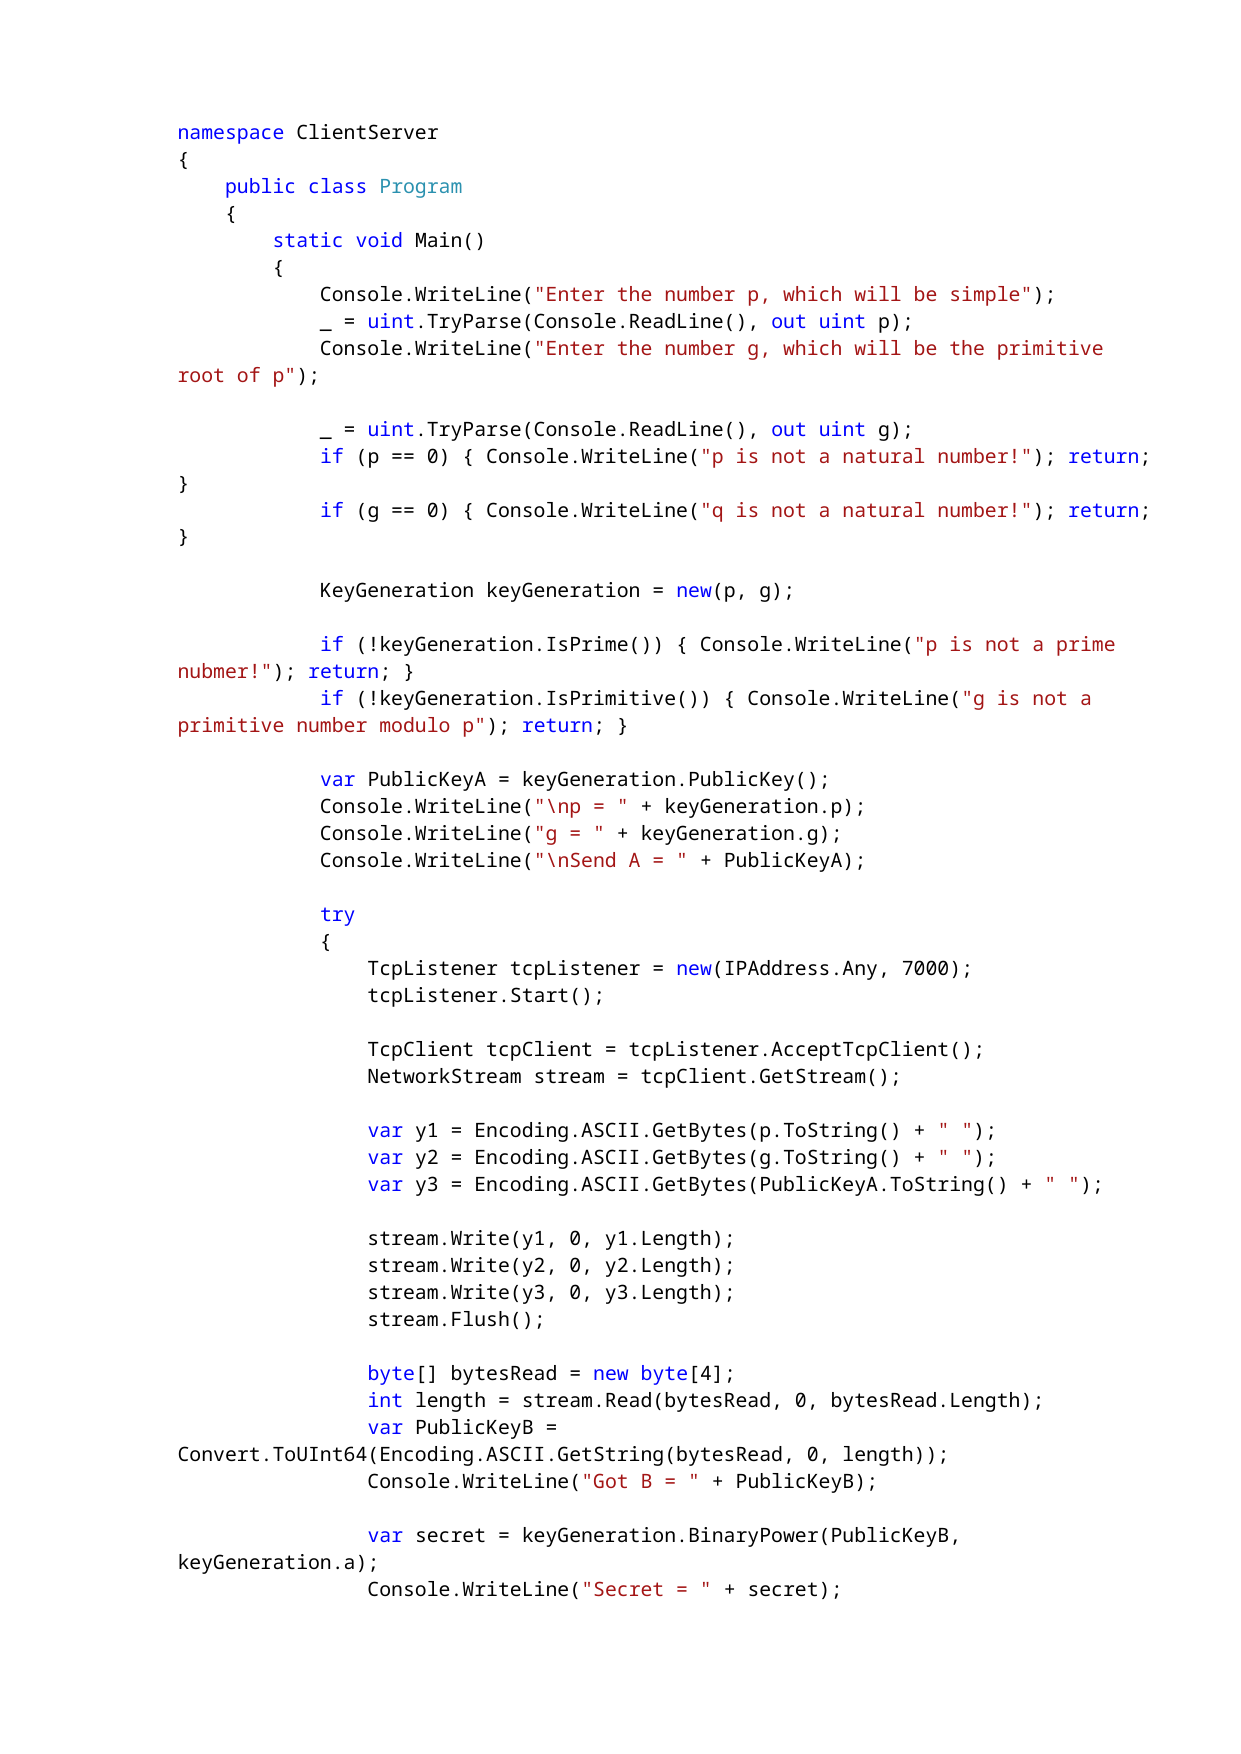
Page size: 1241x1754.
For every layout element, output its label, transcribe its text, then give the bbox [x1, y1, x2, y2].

text Console.WriteLine("Enter the number p, which will be simple"); [177, 280, 1152, 307]
text Console.WriteLine("Got B = " + PublicKeyB); [177, 1467, 1152, 1494]
text Console.WriteLine("\nSend A = " + PublicKeyA); [177, 847, 1152, 873]
text stream.Write(y2, 0, y2.Length); [177, 1251, 1152, 1278]
text if (!keyGeneration.IsPrime()) { Console.WriteLine("p is not a prime nubmer!"); return; } [177, 631, 1152, 685]
text NetworkStream stream = tcpClient.GetStream(); [177, 1062, 1152, 1089]
text { [177, 145, 1152, 172]
text var y1 = Encoding.ASCII.GetBytes(p.ToString() + " "); [177, 1116, 1152, 1143]
text var PublicKeyB = Convert.ToUInt64(Encoding.ASCII.GetString(bytesRead, 0, length)); [177, 1413, 1152, 1467]
text Console.WriteLine("g = " + keyGeneration.g); [177, 819, 1152, 847]
text namespace ClientServer [177, 118, 1152, 145]
text byte[] bytesRead = new byte[4]; [177, 1359, 1152, 1386]
text var y3 = Encoding.ASCII.GetBytes(PublicKeyA.ToString() + " "); [177, 1170, 1152, 1197]
text Console.WriteLine("\np = " + keyGeneration.p); [177, 793, 1152, 819]
text var y2 = Encoding.ASCII.GetBytes(g.ToString() + " "); [177, 1143, 1152, 1170]
text stream.Flush(); [177, 1305, 1152, 1332]
text { [177, 253, 1152, 280]
text { [177, 927, 1152, 954]
text public class Program [177, 172, 1152, 199]
text TcpListener tcpListener = new(IPAddress.Any, 7000); [177, 954, 1152, 981]
text { [177, 199, 1152, 226]
text TcpClient tcpClient = tcpListener.AcceptTcpClient(); [177, 1035, 1152, 1062]
text Console.WriteLine("Enter the number g, which will be the primitive root of p"); [177, 334, 1152, 388]
text KeyGeneration keyGeneration = new(p, g); [177, 577, 1152, 604]
text stream.Write(y3, 0, y3.Length); [177, 1278, 1152, 1305]
text Console.WriteLine("Secret = " + secret); [177, 1575, 1152, 1602]
text int length = stream.Read(bytesRead, 0, bytesRead.Length); [177, 1386, 1152, 1413]
text if (p == 0) { Console.WriteLine("p is not a natural number!"); return; } [177, 442, 1152, 496]
text static void Main() [177, 226, 1152, 253]
text _ = uint.TryParse(Console.ReadLine(), out uint p); [177, 307, 1152, 334]
text if (!keyGeneration.IsPrimitive()) { Console.WriteLine("g is not a primitive number modulo p"); return; } [177, 685, 1152, 739]
text if (g == 0) { Console.WriteLine("q is not a natural number!"); return; } [177, 496, 1152, 550]
text try [177, 901, 1152, 927]
text _ = uint.TryParse(Console.ReadLine(), out uint g); [177, 415, 1152, 442]
text var PublicKeyA = keyGeneration.PublicKey(); [177, 766, 1152, 793]
text stream.Write(y1, 0, y1.Length); [177, 1224, 1152, 1251]
text var secret = keyGeneration.BinaryPower(PublicKeyB, keyGeneration.a); [177, 1521, 1152, 1575]
text tcpListener.Start(); [177, 981, 1152, 1008]
